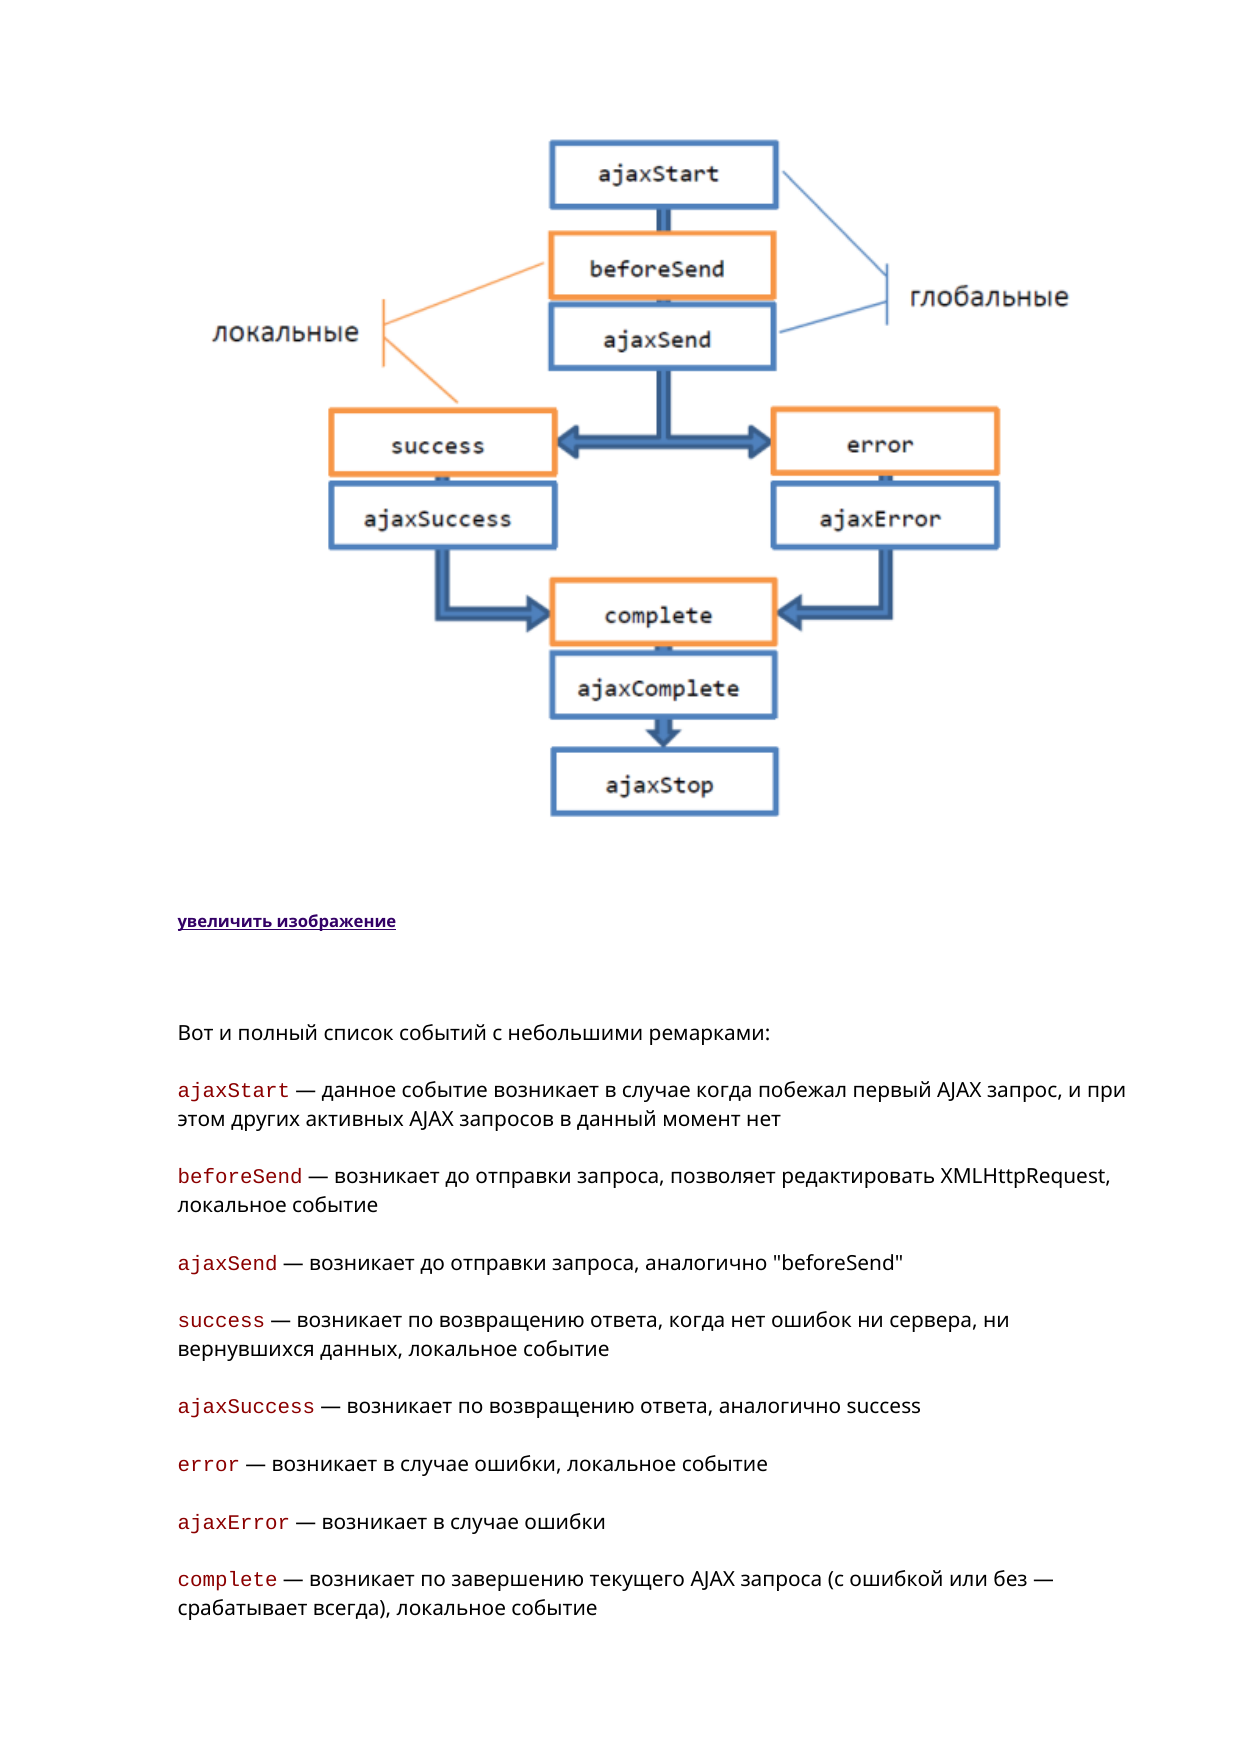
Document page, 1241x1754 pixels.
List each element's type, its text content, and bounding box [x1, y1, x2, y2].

text Вот и полный список событий с небольшими ремарками: [177, 1018, 1152, 1046]
text beforeSend — возникает до отправки запроса, позволяет редактировать XMLHttpRequest, локальное событие [177, 1161, 1152, 1218]
text success — возникает по возвращению ответа, когда нет ошибок ни сервера, ни вернувшихся данных, локальное событие [177, 1305, 1152, 1362]
text error — возникает в случае ошибки, локальное событие [177, 1449, 1152, 1478]
text увеличить изображение [177, 852, 1152, 988]
text ajaxError — возникает в случае ошибки [177, 1507, 1152, 1535]
text ajaxStart — данное событие возникает в случае когда побежал первый AJAX запрос, и при этом других активных AJAX запросов в данный момент нет [177, 1075, 1152, 1132]
text ajaxSend — возникает до отправки запроса, аналогично "beforeSend" [177, 1248, 1152, 1276]
text complete — возникает по завершению текущего AJAX запроса (с ошибкой или без — срабатывает всегда), локальное событие [177, 1564, 1152, 1622]
picture [177, 118, 1146, 853]
text ajaxSuccess — возникает по возвращению ответа, аналогично success [177, 1391, 1152, 1420]
